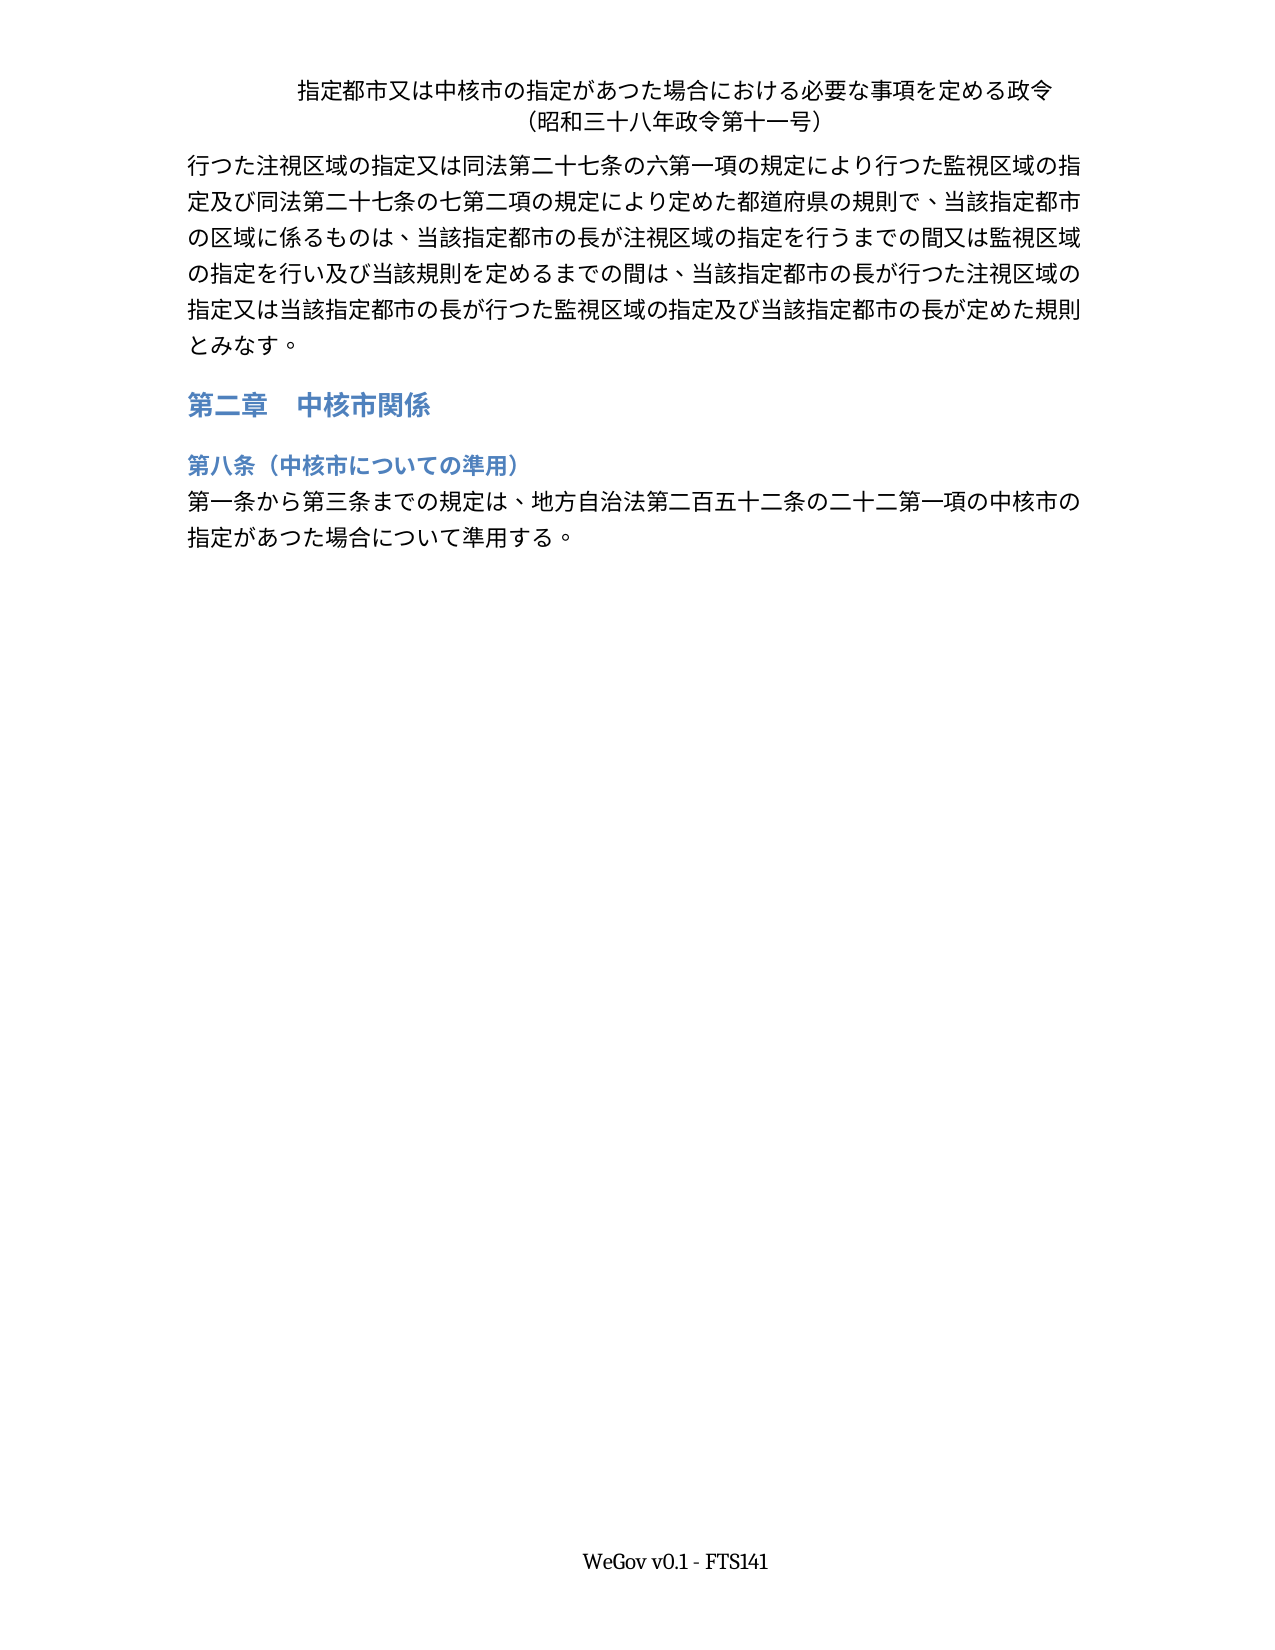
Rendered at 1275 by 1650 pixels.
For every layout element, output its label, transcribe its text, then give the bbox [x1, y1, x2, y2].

subtitle 第八条（中核市についての準用） [187, 450, 1087, 481]
text 第一条から第三条までの規定は、地方自治法第二百五十二条の二十二第一項の中核市の指定があつた場合について準用する。 [187, 486, 1087, 553]
subtitle 第二章 中核市関係 [187, 386, 1087, 423]
